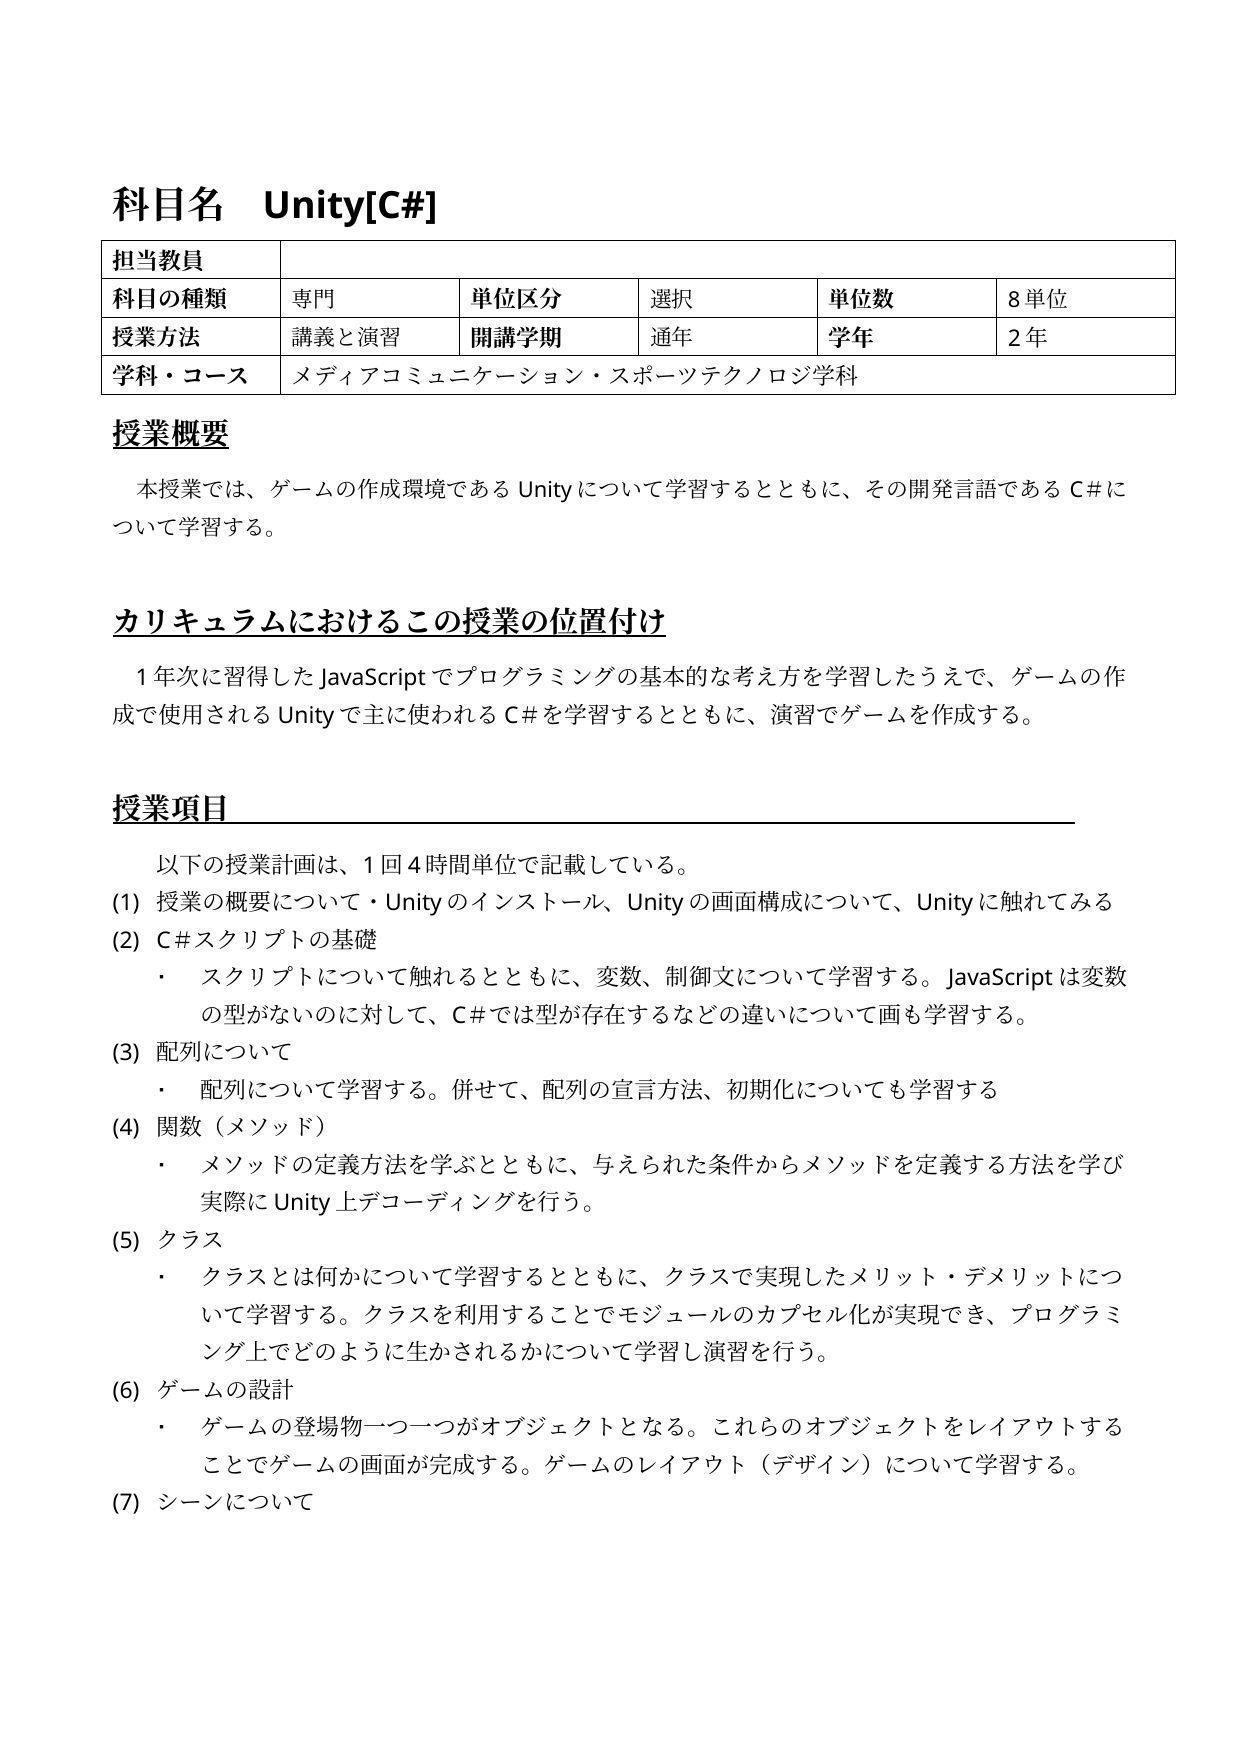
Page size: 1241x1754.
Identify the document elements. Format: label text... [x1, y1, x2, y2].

text 本授業では、ゲームの作成環境であるUnityについて学習するとともに、その開発言語であるC＃について学習する。 [112, 470, 1128, 545]
text 授業項目 [112, 770, 1128, 845]
list メソッドの定義方法を学ぶとともに、与えられた条件からメソッドを定義する方法を学び、実際にUnity上デコーディングを行う。 [156, 1145, 1128, 1220]
text カリキュラムにおけるこの授業の位置付け [112, 582, 1128, 657]
list 配列について [112, 1032, 1128, 1070]
list 以下の授業計画は、1回4時間単位で記載している。 [156, 845, 1128, 882]
table_cell 学年 [818, 318, 996, 355]
text 科目名 Unity[C#] [112, 164, 1128, 239]
list 関数（メソッド） [112, 1107, 1128, 1145]
table_cell 専門 [281, 279, 459, 317]
table_cell 選択 [639, 279, 817, 317]
list クラスとは何かについて学習するとともに、クラスで実現したメリット・デメリットについて学習する。クラスを利用することでモジュールのカプセル化が実現でき、プログラミング上でどのように生かされるかについて学習し演習を行う。 [156, 1257, 1128, 1370]
table_header 担当教員 [102, 241, 280, 278]
table_cell 8単位 [997, 279, 1175, 317]
table_cell 通年 [639, 318, 817, 355]
list スクリプトについて触れるとともに、変数、制御文について学習する。JavaScriptは変数の型がないのに対して、C＃では型が存在するなどの違いについて画も学習する。 [156, 957, 1128, 1032]
list 授業の概要について・Unityのインストール、Unityの画面構成について、Unityに触れてみる [112, 882, 1128, 920]
list クラス [112, 1220, 1128, 1257]
list C＃スクリプトの基礎 [112, 920, 1128, 957]
table_cell 授業方法 [102, 318, 280, 355]
table_cell 講義と演習 [281, 318, 459, 355]
table_cell 科目の種類 [102, 279, 280, 317]
list シーンについて [112, 1482, 1128, 1520]
text 授業概要 [112, 395, 1128, 470]
table_cell 2年 [997, 318, 1175, 355]
table_cell 単位区分 [460, 279, 638, 317]
table_header [281, 241, 1175, 278]
list ゲームの登場物一つ一つがオブジェクトとなる。これらのオブジェクトをレイアウトすることでゲームの画面が完成する。ゲームのレイアウト（デザイン）について学習する。 [156, 1407, 1128, 1482]
table_cell 開講学期 [460, 318, 638, 355]
table_cell 単位数 [818, 279, 996, 317]
text 1年次に習得したJavaScriptでプログラミングの基本的な考え方を学習したうえで、ゲームの作成で使用されるUnityで主に使われるC＃を学習するとともに、演習でゲームを作成する。 [112, 657, 1128, 732]
list 配列について学習する。併せて、配列の宣言方法、初期化についても学習する [156, 1070, 1128, 1107]
list ゲームの設計 [112, 1370, 1128, 1407]
table_cell メディアコミュニケーション・スポーツテクノロジ学科 [281, 356, 1175, 394]
table_cell 学科・コース [102, 356, 280, 394]
